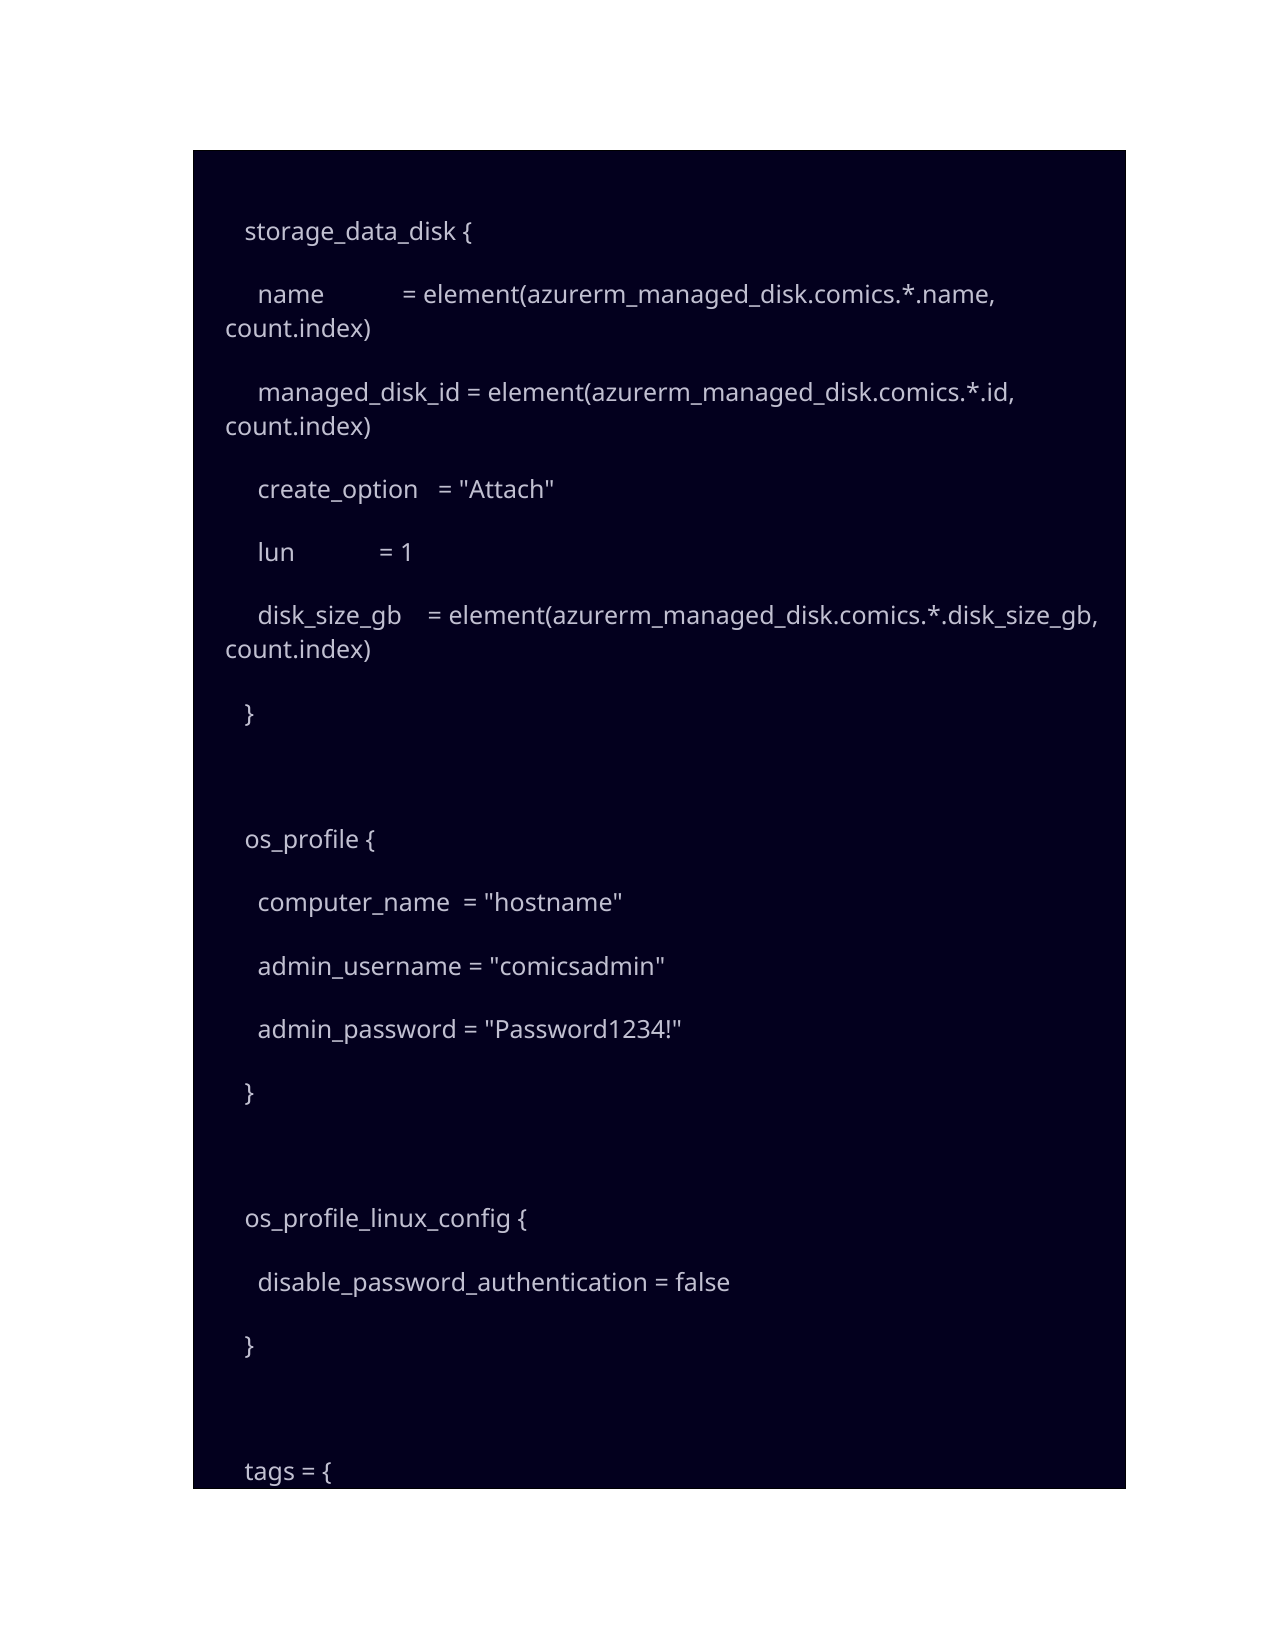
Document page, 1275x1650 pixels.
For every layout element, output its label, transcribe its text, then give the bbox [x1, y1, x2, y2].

text name = element(azurerm_managed_disk.comics.*.name, count.index) [194, 276, 1125, 345]
text managed_disk_id = element(azurerm_managed_disk.comics.*.id, count.index) [194, 374, 1125, 442]
text admin_username = "comicsadmin" [194, 948, 1125, 982]
text lun = 1 [194, 534, 1125, 569]
text tags = { [194, 1453, 1125, 1488]
text disable_password_authentication = false [194, 1264, 1125, 1298]
text os_profile { [194, 821, 1125, 856]
text } [194, 695, 1125, 729]
text os_profile_linux_config { [194, 1201, 1125, 1235]
text storage_data_disk { [194, 213, 1125, 248]
text } [194, 1074, 1125, 1109]
text } [194, 1327, 1125, 1362]
text admin_password = "Password1234!" [194, 1011, 1125, 1046]
text disk_size_gb = element(azurerm_managed_disk.comics.*.disk_size_gb, count.index) [194, 597, 1125, 666]
text computer_name = "hostname" [194, 884, 1125, 919]
text create_option = "Attach" [194, 471, 1125, 506]
